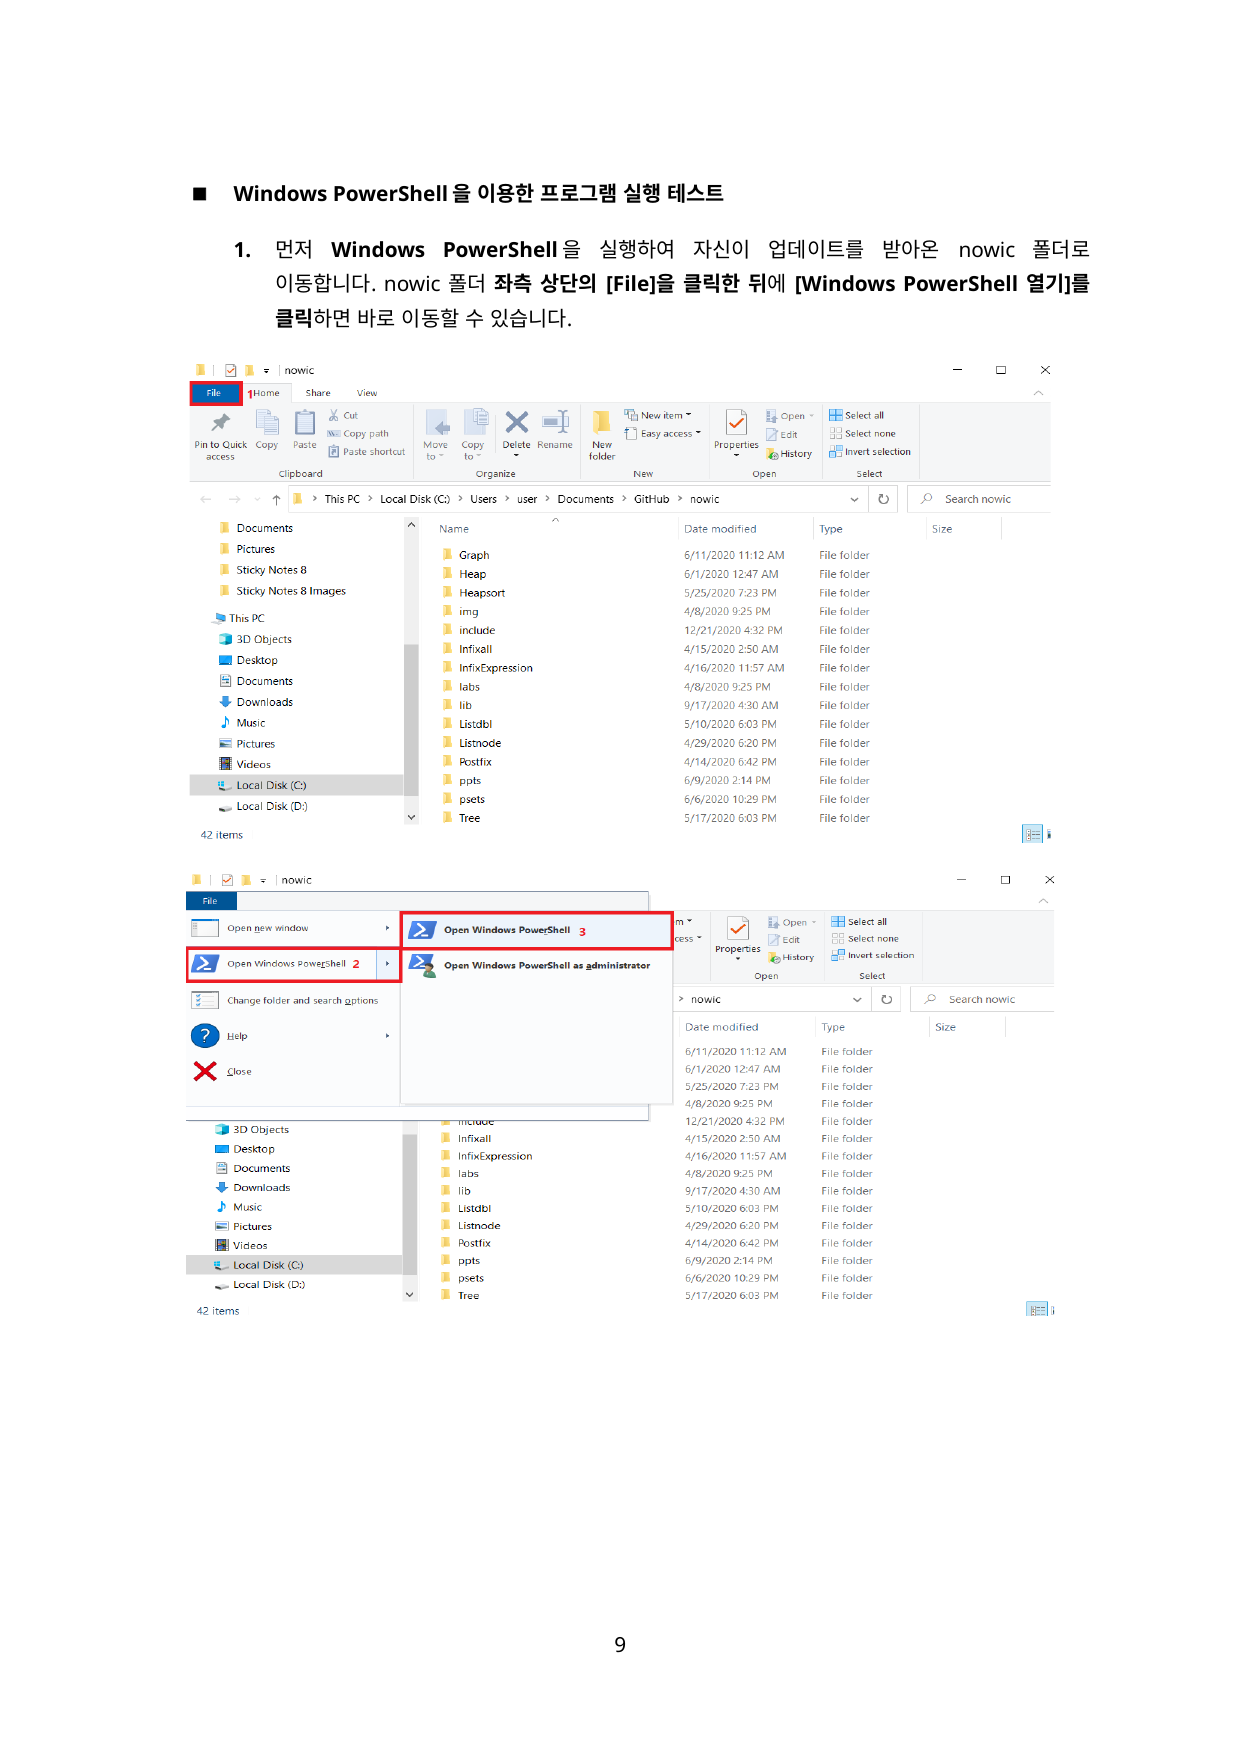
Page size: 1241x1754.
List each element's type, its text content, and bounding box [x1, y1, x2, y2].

picture [186, 868, 1055, 1316]
list Windows PowerShell을 이용한 프로그램 실행 테스트 [192, 177, 1090, 207]
picture [189, 358, 1051, 843]
list 먼저 Windows PowerShell을 실행하여 자신이 업데이트를 받아온 nowic 폴더로 이동합니다. nowic 폴더 좌측 상단의 [File]을 클릭한 뒤에 [Windows PowerShell 열기]를 클릭하면 바로 이동할 수 있습니다. [233, 233, 1090, 333]
